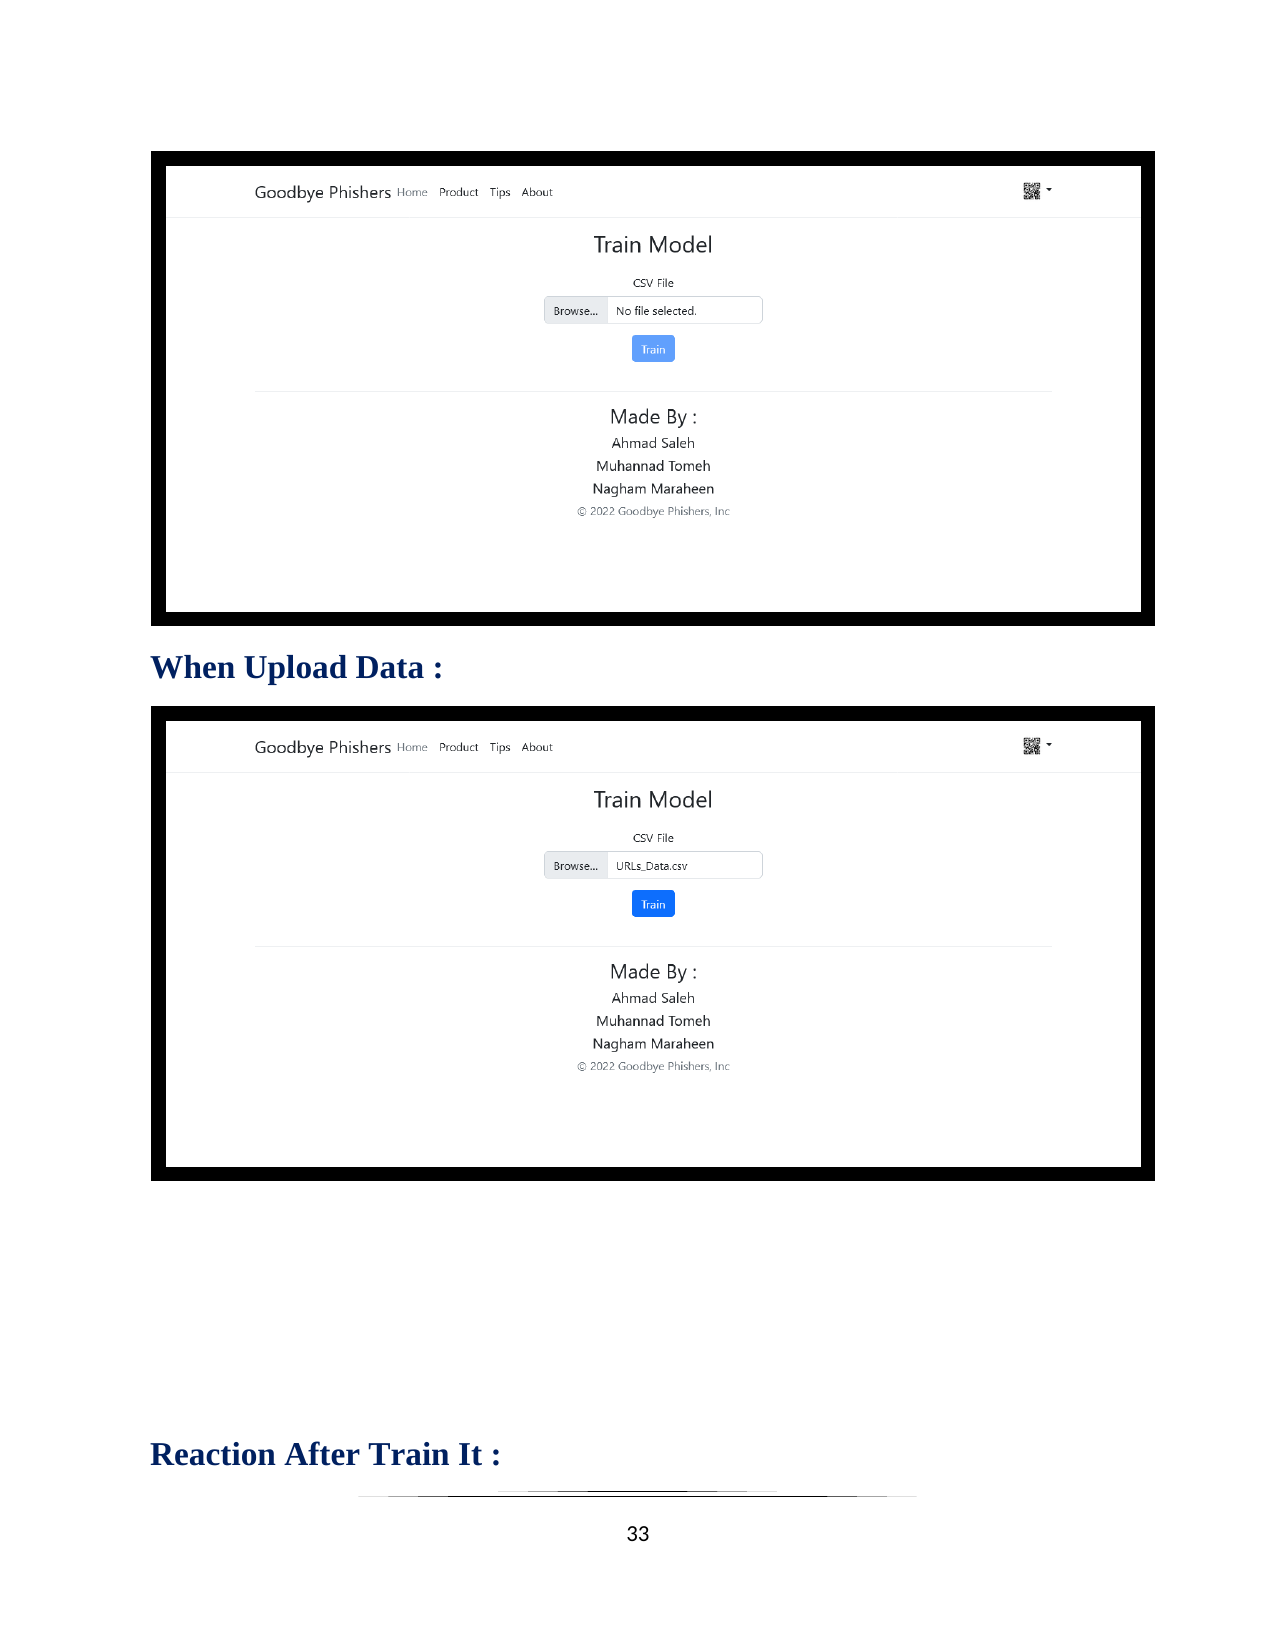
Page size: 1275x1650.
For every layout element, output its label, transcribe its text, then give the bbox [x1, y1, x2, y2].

picture [166, 721, 1141, 1167]
text Reaction After Train It : [150, 1434, 1125, 1473]
picture [166, 166, 1141, 612]
text When Upload Data : [150, 647, 1125, 685]
